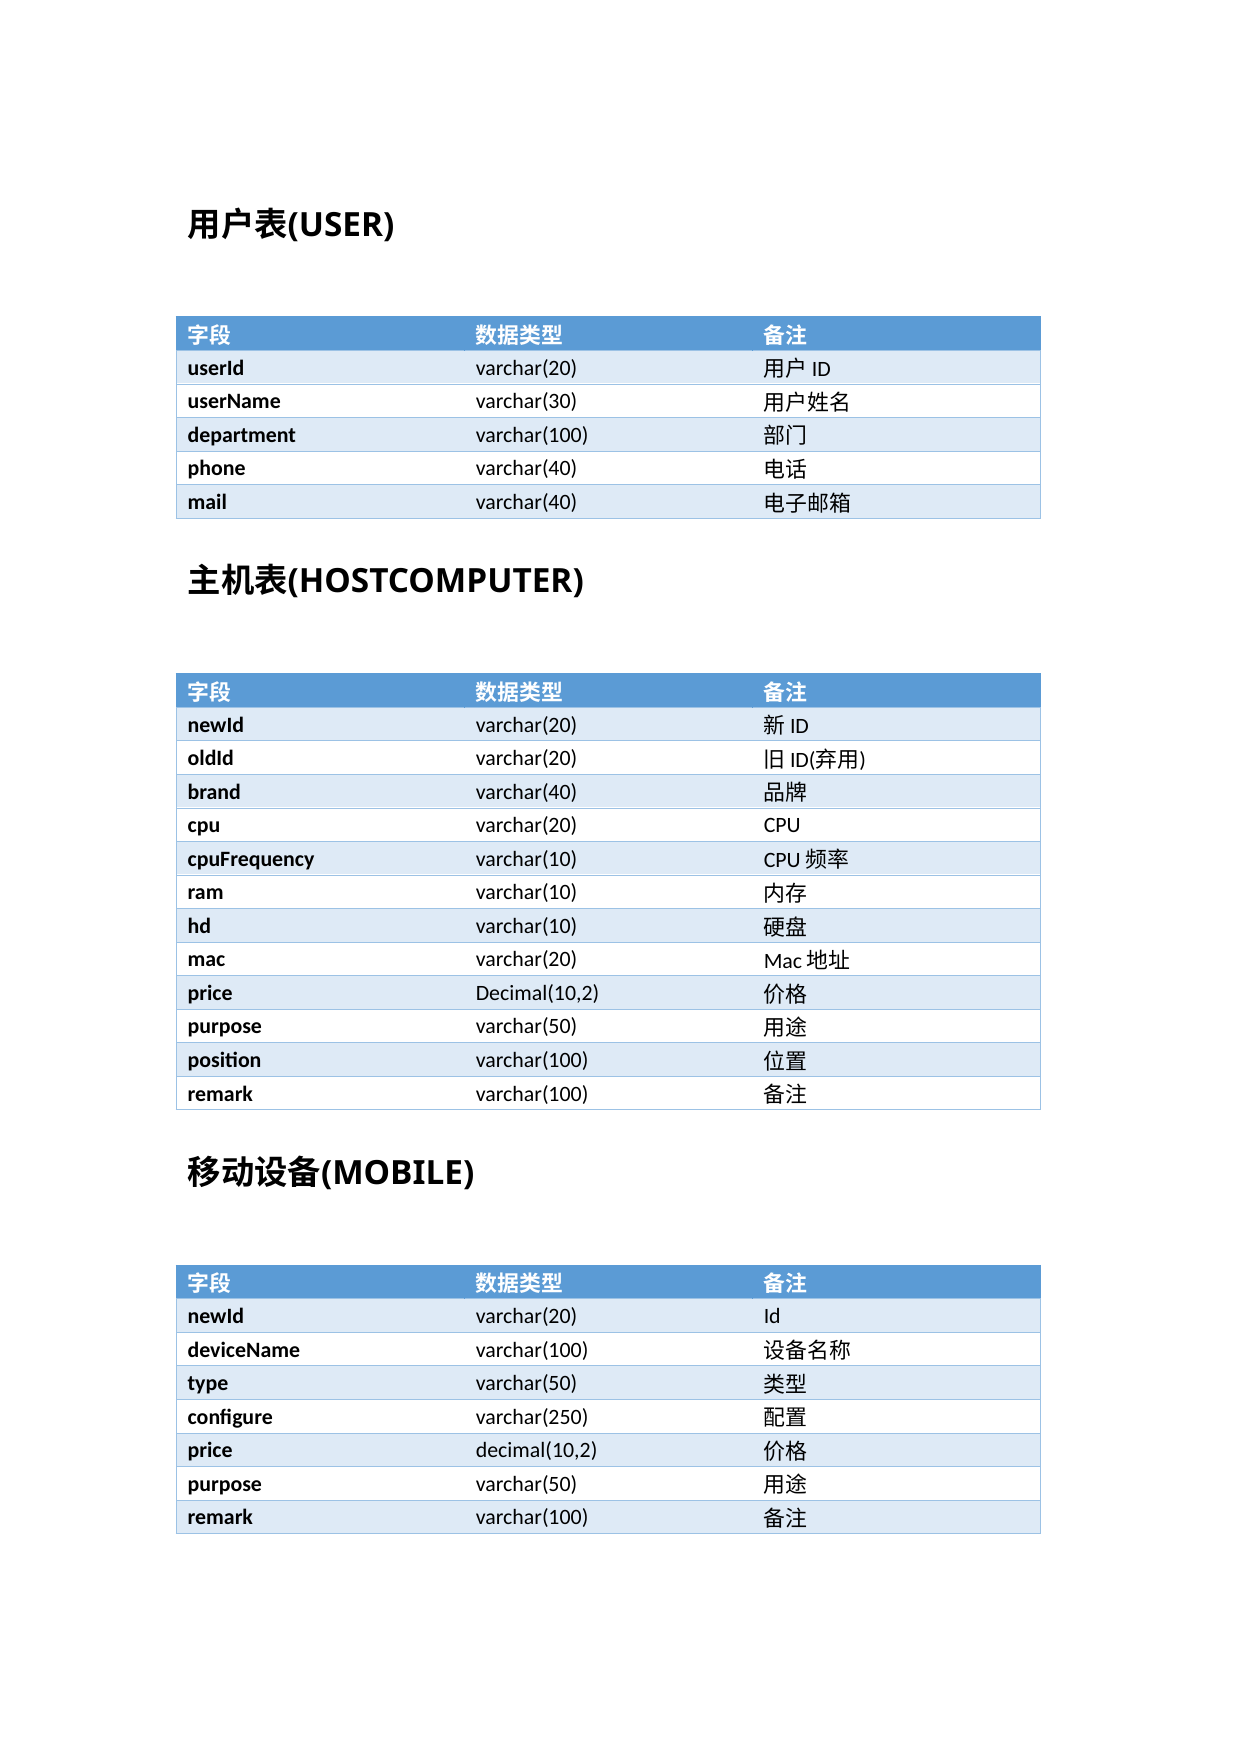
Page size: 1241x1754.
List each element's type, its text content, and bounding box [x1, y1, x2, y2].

table_cell purpose [177, 1010, 464, 1042]
table_cell 品牌 [752, 775, 1040, 807]
table_header 备注 [753, 674, 1040, 707]
table_cell varchar(50) [464, 1010, 752, 1042]
table_cell 备注 [752, 1077, 1040, 1109]
table_cell varchar(100) [464, 418, 752, 451]
table_header 备注 [753, 318, 1040, 350]
table_cell 用户ID [752, 351, 1040, 383]
table_cell 电子邮箱 [752, 485, 1040, 518]
table_cell varchar(20) [464, 1299, 752, 1332]
table_cell varchar(10) [464, 842, 752, 874]
table_cell varchar(20) [464, 351, 752, 383]
table_cell purpose [177, 1467, 464, 1499]
table_cell 用途 [752, 1010, 1040, 1042]
table_cell Id [752, 1299, 1040, 1332]
table_header 数据类型 [465, 674, 752, 707]
table_cell 备注 [752, 1501, 1040, 1533]
table_cell 配置 [752, 1400, 1040, 1432]
table_cell phone [177, 452, 464, 484]
table_cell department [177, 418, 464, 451]
table_cell userId [177, 351, 464, 383]
subtitle 用户表(USER) [187, 189, 1053, 254]
table_cell 价格 [752, 976, 1040, 1009]
table_header 字段 [177, 674, 464, 707]
table_header 备注 [753, 1266, 1040, 1298]
table_cell CPU频率 [752, 842, 1040, 874]
table_header 字段 [177, 1266, 464, 1298]
table_cell cpu [177, 809, 464, 841]
table_cell 新ID [752, 708, 1040, 740]
table_cell price [177, 1434, 464, 1466]
table_cell price [177, 976, 464, 1009]
table_cell position [177, 1043, 464, 1076]
table_cell hd [177, 909, 464, 942]
table_cell 硬盘 [752, 909, 1040, 942]
table_cell remark [177, 1501, 464, 1533]
table_cell Mac地址 [752, 943, 1040, 975]
table_cell CPU [752, 809, 1040, 841]
table_cell 内存 [752, 876, 1040, 908]
table_header 数据类型 [465, 318, 752, 350]
table_cell varchar(10) [464, 876, 752, 908]
table_cell varchar(250) [464, 1400, 752, 1432]
table_cell varchar(10) [464, 909, 752, 942]
table_cell 位置 [752, 1043, 1040, 1076]
table_cell varchar(40) [464, 775, 752, 807]
table_cell varchar(40) [464, 485, 752, 518]
table_cell mac [177, 943, 464, 975]
table_cell oldId [177, 741, 464, 774]
table_header 数据类型 [465, 1266, 752, 1298]
table_cell 旧ID(弃用) [752, 741, 1040, 774]
table_cell varchar(20) [464, 943, 752, 975]
table_cell type [177, 1366, 464, 1399]
table_cell 设备名称 [752, 1333, 1040, 1365]
table_cell newId [177, 708, 464, 740]
table_cell newId [177, 1299, 464, 1332]
table_cell varchar(50) [464, 1366, 752, 1399]
table_cell decimal(10,2) [464, 1434, 752, 1466]
table_cell Decimal(10,2) [464, 976, 752, 1009]
table_cell mail [177, 485, 464, 518]
table_cell varchar(20) [464, 809, 752, 841]
table_cell varchar(40) [464, 452, 752, 484]
table_cell 部门 [752, 418, 1040, 451]
table_cell varchar(50) [464, 1467, 752, 1499]
table_cell 电话 [752, 452, 1040, 484]
table_cell userName [177, 385, 464, 417]
table_cell cpuFrequency [177, 842, 464, 874]
table_cell varchar(100) [464, 1333, 752, 1365]
table_cell 类型 [752, 1366, 1040, 1399]
table_cell varchar(100) [464, 1043, 752, 1076]
table_cell varchar(100) [464, 1077, 752, 1109]
table_cell 用途 [752, 1467, 1040, 1499]
table_cell deviceName [177, 1333, 464, 1365]
table_cell remark [177, 1077, 464, 1109]
table_cell ram [177, 876, 464, 908]
table_cell varchar(20) [464, 708, 752, 740]
table_cell 价格 [752, 1434, 1040, 1466]
table_header 字段 [177, 318, 464, 350]
subtitle 主机表(HOSTCOMPUTER) [187, 546, 1053, 611]
table_cell brand [177, 775, 464, 807]
table_cell varchar(100) [464, 1501, 752, 1533]
table_cell configure [177, 1400, 464, 1432]
table_cell 用户姓名 [752, 385, 1040, 417]
subtitle 移动设备(MOBILE) [187, 1137, 1053, 1202]
table_cell varchar(20) [464, 741, 752, 774]
table_cell varchar(30) [464, 385, 752, 417]
